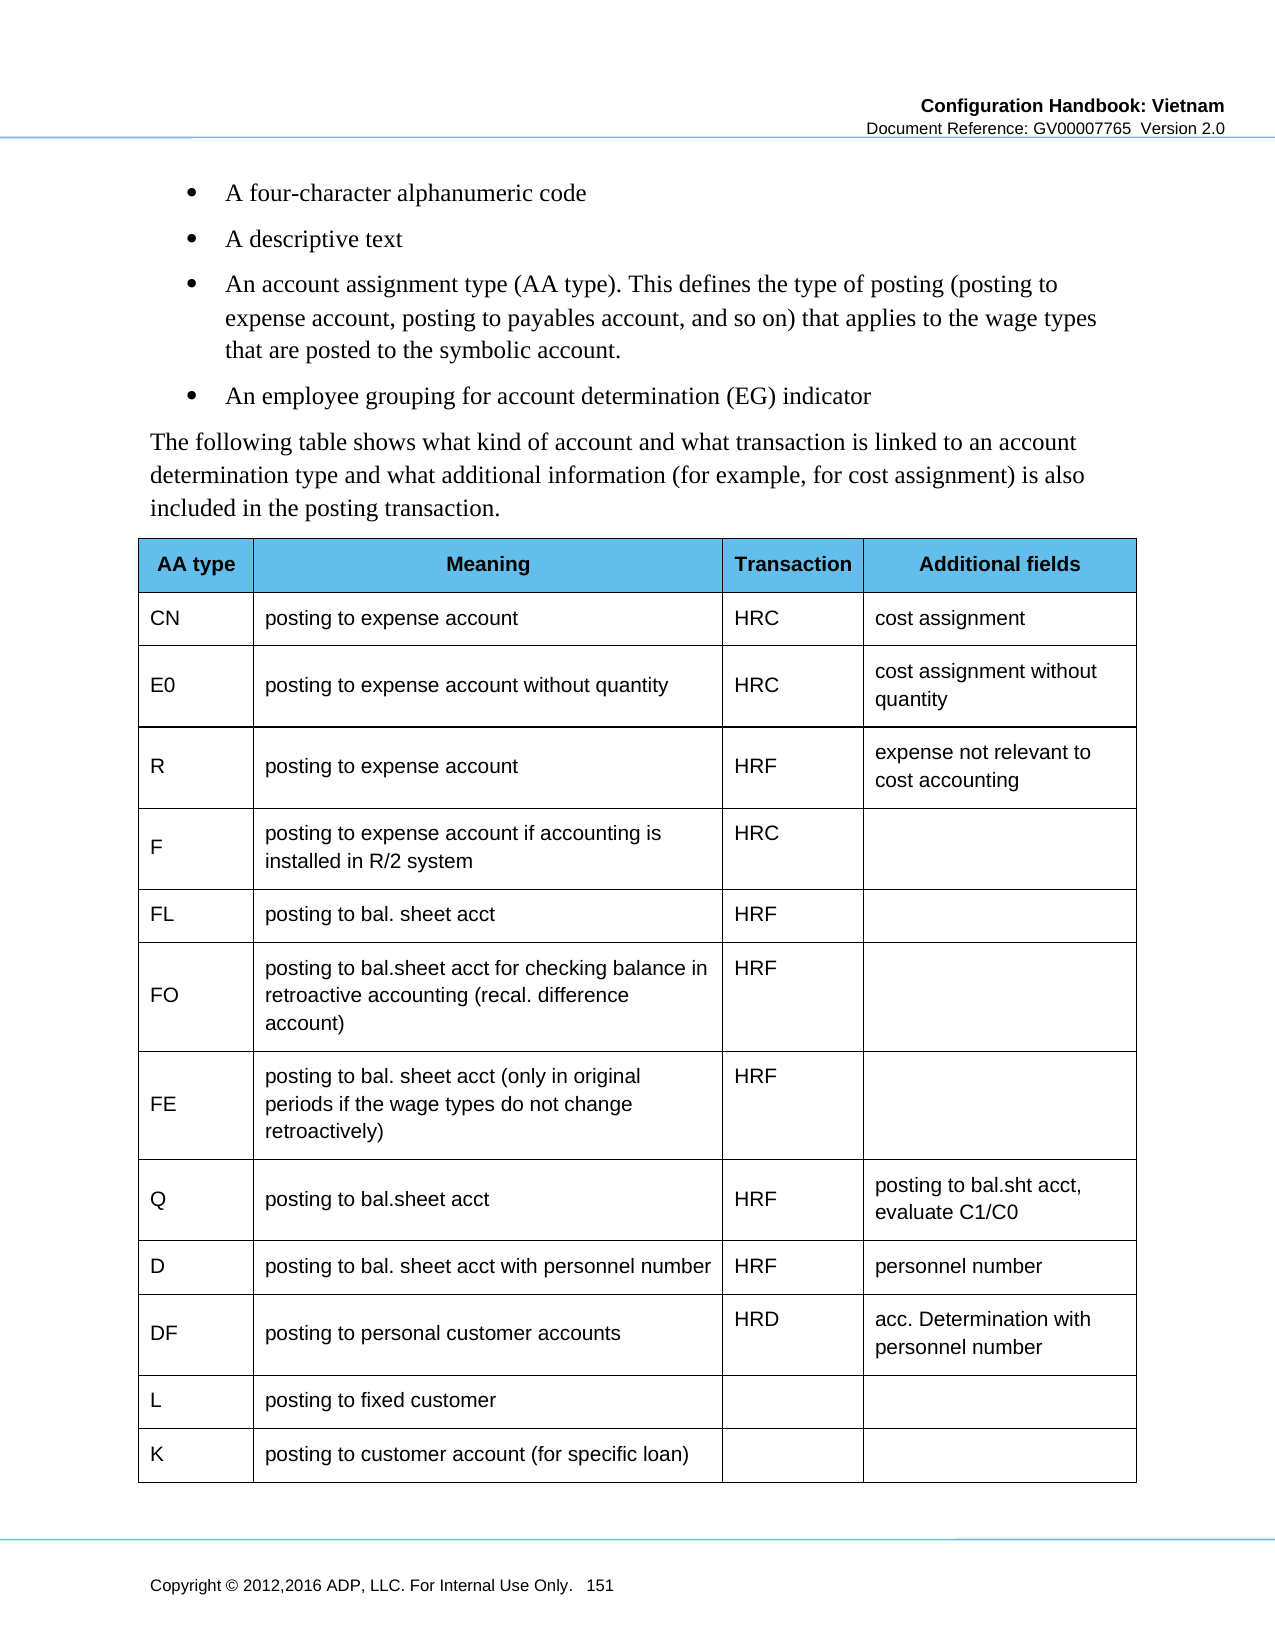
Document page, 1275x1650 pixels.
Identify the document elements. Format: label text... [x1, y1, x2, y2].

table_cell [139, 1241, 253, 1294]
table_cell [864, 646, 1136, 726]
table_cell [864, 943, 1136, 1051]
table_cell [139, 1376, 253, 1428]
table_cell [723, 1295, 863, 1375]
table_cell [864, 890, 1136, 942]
list A four-character alphanumeric code [187, 178, 1125, 207]
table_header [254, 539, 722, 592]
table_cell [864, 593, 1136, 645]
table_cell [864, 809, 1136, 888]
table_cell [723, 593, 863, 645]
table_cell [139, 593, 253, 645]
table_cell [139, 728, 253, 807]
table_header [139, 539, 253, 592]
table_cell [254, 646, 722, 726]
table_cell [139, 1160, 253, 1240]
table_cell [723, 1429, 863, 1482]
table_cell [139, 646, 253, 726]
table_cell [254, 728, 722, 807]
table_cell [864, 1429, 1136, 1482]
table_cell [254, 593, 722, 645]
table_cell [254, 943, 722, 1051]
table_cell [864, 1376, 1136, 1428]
text The following table shows what kind of account and what transaction is linked to an account determination type and what additional information (for example, for cost assignment) is also included in the posting transaction. [150, 427, 1125, 521]
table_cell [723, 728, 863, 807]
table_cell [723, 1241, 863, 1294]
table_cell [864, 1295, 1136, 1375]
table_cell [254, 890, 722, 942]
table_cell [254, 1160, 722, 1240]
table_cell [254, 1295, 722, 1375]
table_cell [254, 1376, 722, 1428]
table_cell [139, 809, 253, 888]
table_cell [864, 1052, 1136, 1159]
list An account assignment type (AA type). This defines the type of posting (posting to expense account, posting to payables account, and so on) that applies to the wage types that are posted to the symbolic account. [187, 269, 1125, 364]
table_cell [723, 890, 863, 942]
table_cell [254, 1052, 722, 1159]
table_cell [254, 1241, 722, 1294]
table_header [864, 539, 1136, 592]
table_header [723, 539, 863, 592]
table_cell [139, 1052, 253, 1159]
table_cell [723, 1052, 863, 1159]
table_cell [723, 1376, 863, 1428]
list An employee grouping for account determination (EG) indicator [187, 381, 1125, 410]
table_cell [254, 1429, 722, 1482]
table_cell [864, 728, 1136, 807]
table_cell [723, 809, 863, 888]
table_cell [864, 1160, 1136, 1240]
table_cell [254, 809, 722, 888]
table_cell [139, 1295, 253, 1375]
list A descriptive text [187, 224, 1125, 253]
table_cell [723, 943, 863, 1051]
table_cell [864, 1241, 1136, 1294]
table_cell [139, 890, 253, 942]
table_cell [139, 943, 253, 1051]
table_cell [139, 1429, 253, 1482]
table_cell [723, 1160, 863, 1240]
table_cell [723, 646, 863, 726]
